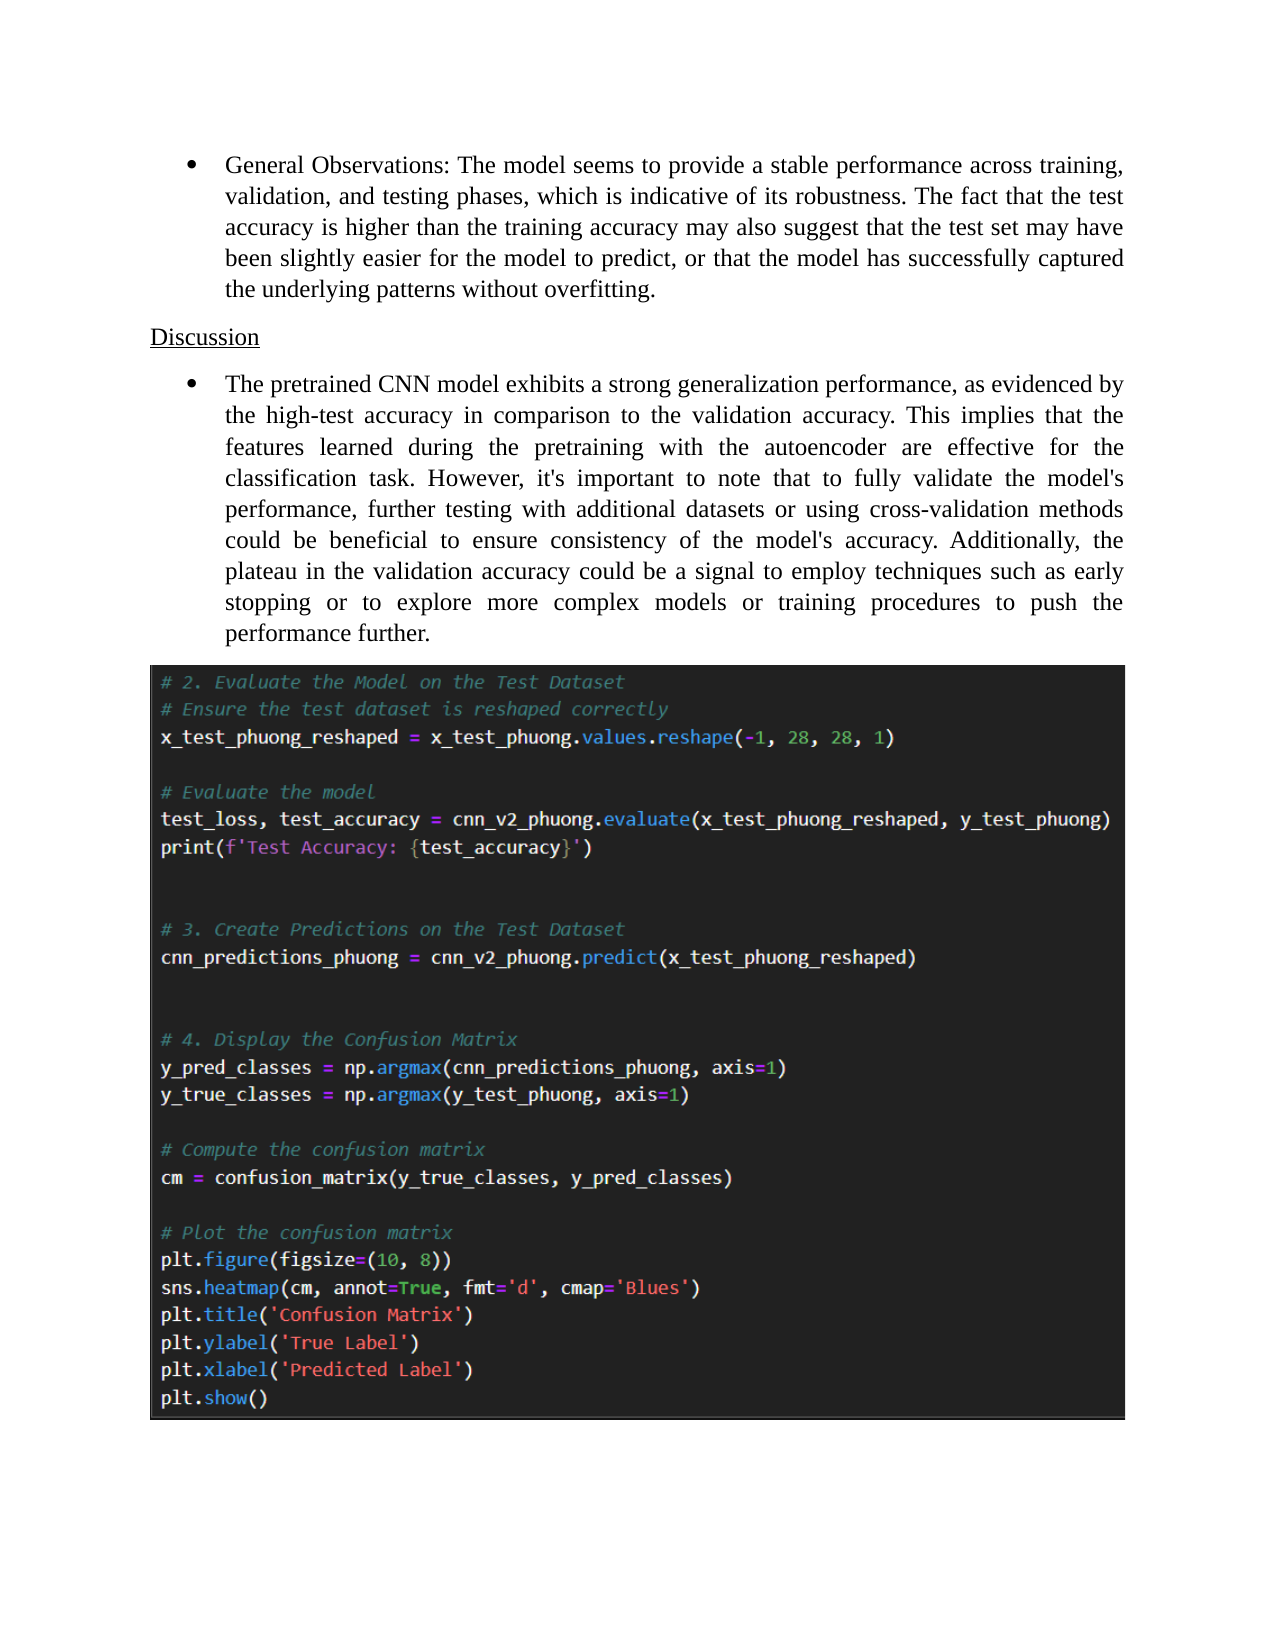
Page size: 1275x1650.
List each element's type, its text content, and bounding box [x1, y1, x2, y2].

list The pretrained CNN model exhibits a strong generalization performance, as evidenced by the high-test accuracy in comparison to the validation accuracy. This implies that the features learned during the pretraining with the autoencoder are effective for the classification task. However, it's important to note that to fully validate the model's performance, further testing with additional datasets or using cross-validation methods could be beneficial to ensure consistency of the model's accuracy. Additionally, the plateau in the validation accuracy could be a signal to employ techniques such as early stopping or to explore more complex models or training procedures to push the performance further. [187, 369, 1125, 647]
picture [150, 665, 1125, 1420]
list General Observations: The model seems to provide a stable performance across training, validation, and testing phases, which is indicative of its robustness. The fact that the test accuracy is higher than the training accuracy may also suggest that the test set may have been slightly easier for the model to predict, or that the model has successfully captured the underlying patterns without overfitting. [187, 150, 1125, 303]
text Discussion [150, 322, 1125, 351]
